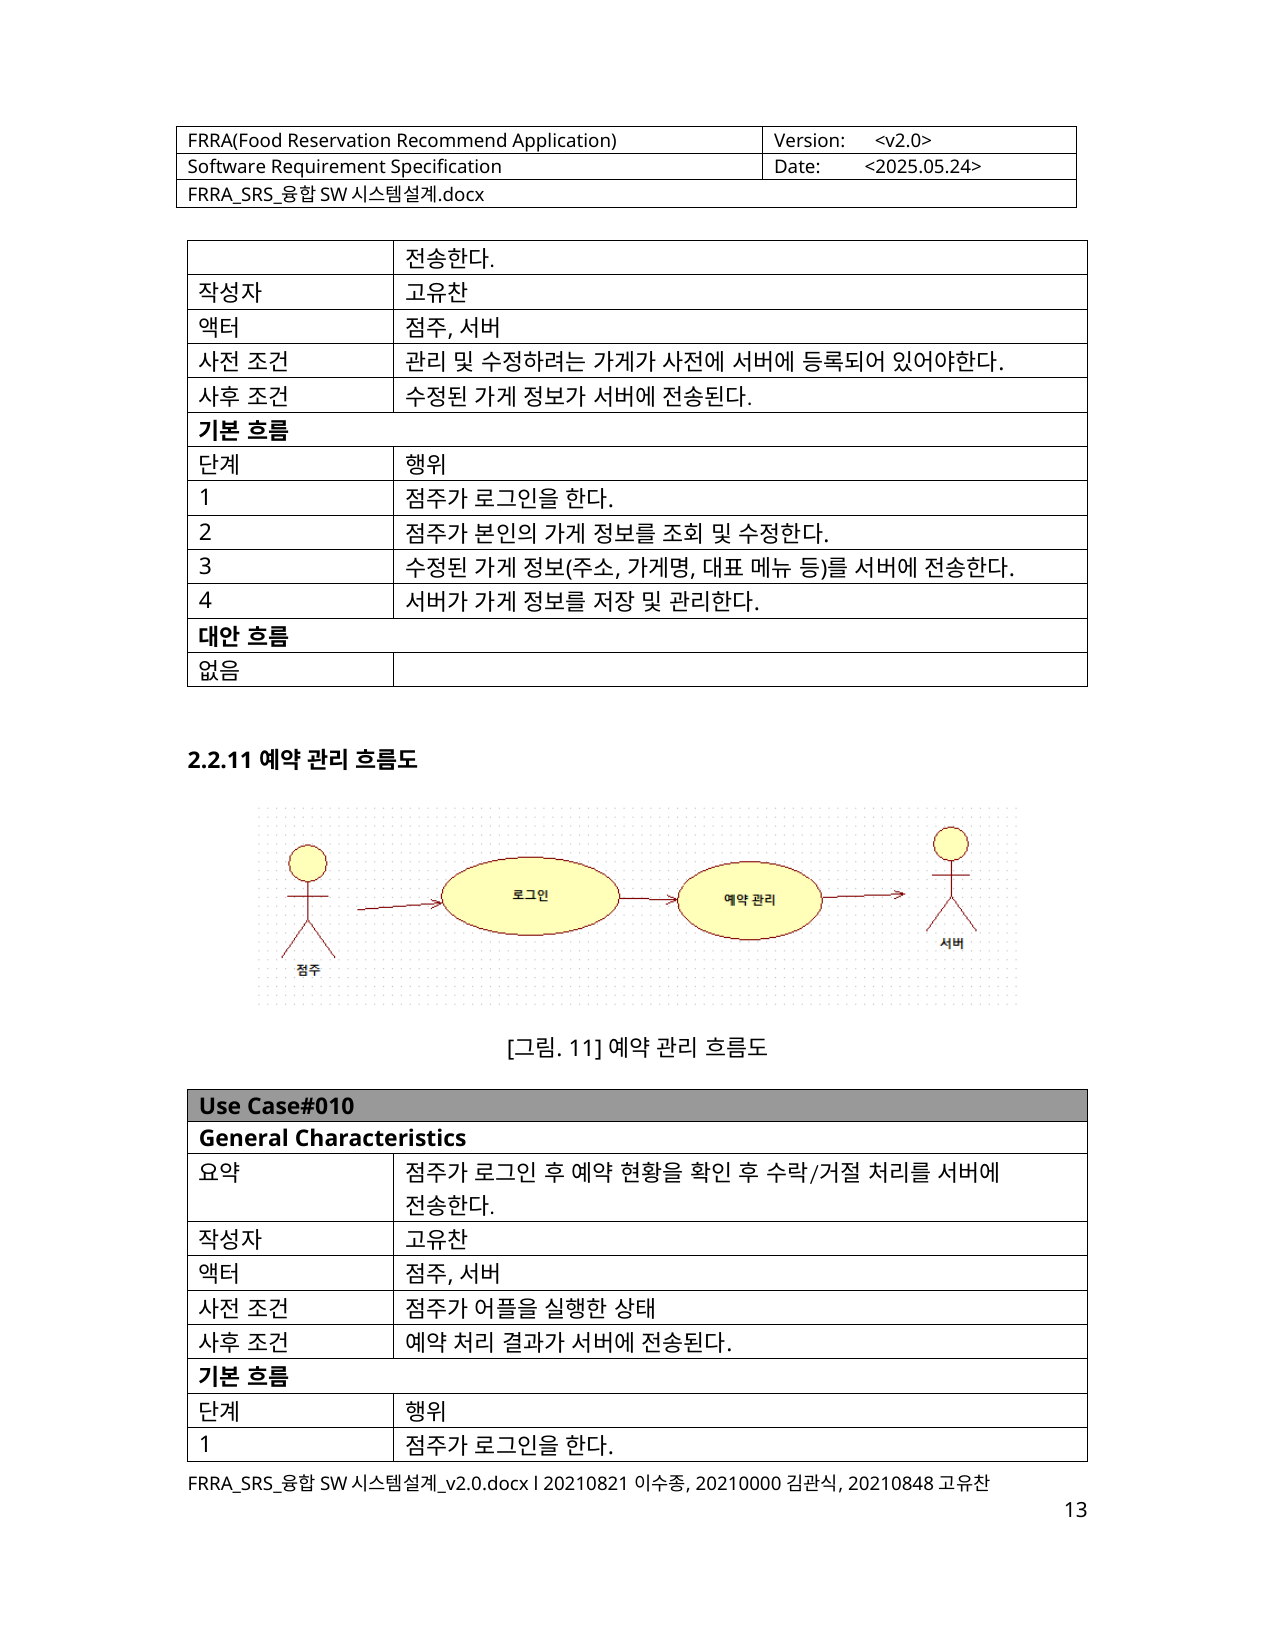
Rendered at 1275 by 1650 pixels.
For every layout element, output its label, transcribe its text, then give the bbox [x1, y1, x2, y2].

table_cell 1 [188, 1428, 393, 1461]
table_cell 점주가 로그인을 한다. [394, 481, 1087, 514]
text [그림. 11] 예약 관리 흐름도 [187, 1030, 1087, 1063]
table_cell 점주가 어플을 실행한 상태 [394, 1291, 1087, 1324]
picture [255, 800, 1020, 1006]
table_cell 서버가 가게 정보를 저장 및 관리한다. [394, 584, 1087, 618]
table_cell 수정된 가게 정보가 서버에 전송된다. [394, 378, 1087, 412]
text 2.2.11 예약 관리 흐름도 [187, 744, 1087, 775]
table_cell 점주가 로그인 후 본인의 가게 정보를 수정하며 해당 정보를 서버에 전송한다. [394, 241, 1087, 274]
table_cell 행위 [394, 447, 1087, 480]
table_cell 2 [188, 516, 393, 549]
table_cell 4 [188, 584, 393, 618]
table_cell General Characteristics [188, 1122, 1087, 1153]
table_cell 1 [188, 481, 393, 514]
table_cell 작성자 [188, 1222, 393, 1255]
table_cell 고유찬 [394, 1222, 1087, 1255]
table_cell 대안 흐름 [188, 619, 1087, 652]
table_header Use Case#010 [188, 1090, 1087, 1121]
table_cell 점주가 로그인 후 예약 현황을 확인 후 수락/거절 처리를 서버에 전송한다. [394, 1154, 1087, 1221]
table_cell 기본 흐름 [188, 413, 1087, 446]
table_cell 3 [188, 550, 393, 583]
table_cell 사후 조건 [188, 1325, 393, 1358]
table_cell 점주, 서버 [394, 310, 1087, 343]
table_cell 없음 [188, 653, 393, 686]
table_cell 사후 조건 [188, 378, 393, 412]
table_cell 관리 및 수정하려는 가게가 사전에 서버에 등록되어 있어야한다. [394, 344, 1087, 377]
table_cell 단계 [188, 1394, 393, 1427]
table_cell 액터 [188, 1256, 393, 1289]
table_cell 점주가 본인의 가게 정보를 조회 및 수정한다. [394, 516, 1087, 549]
table_cell 점주, 서버 [394, 1256, 1087, 1289]
table_cell 예약 처리 결과가 서버에 전송된다. [394, 1325, 1087, 1358]
table_cell 사전 조건 [188, 1291, 393, 1324]
table_cell 행위 [394, 1394, 1087, 1427]
table_cell 사전 조건 [188, 344, 393, 377]
table_cell [394, 653, 1087, 686]
table_cell 고유찬 [394, 275, 1087, 308]
table_cell 수정된 가게 정보(주소, 가게명, 대표 메뉴 등)를 서버에 전송한다. [394, 550, 1087, 583]
table_cell 액터 [188, 310, 393, 343]
table_cell 요약 [188, 1154, 393, 1221]
table_cell 요약 [188, 241, 393, 274]
table_cell 단계 [188, 447, 393, 480]
table_cell 기본 흐름 [188, 1359, 1087, 1392]
table_cell 점주가 로그인을 한다. [394, 1428, 1087, 1461]
table_cell 작성자 [188, 275, 393, 308]
